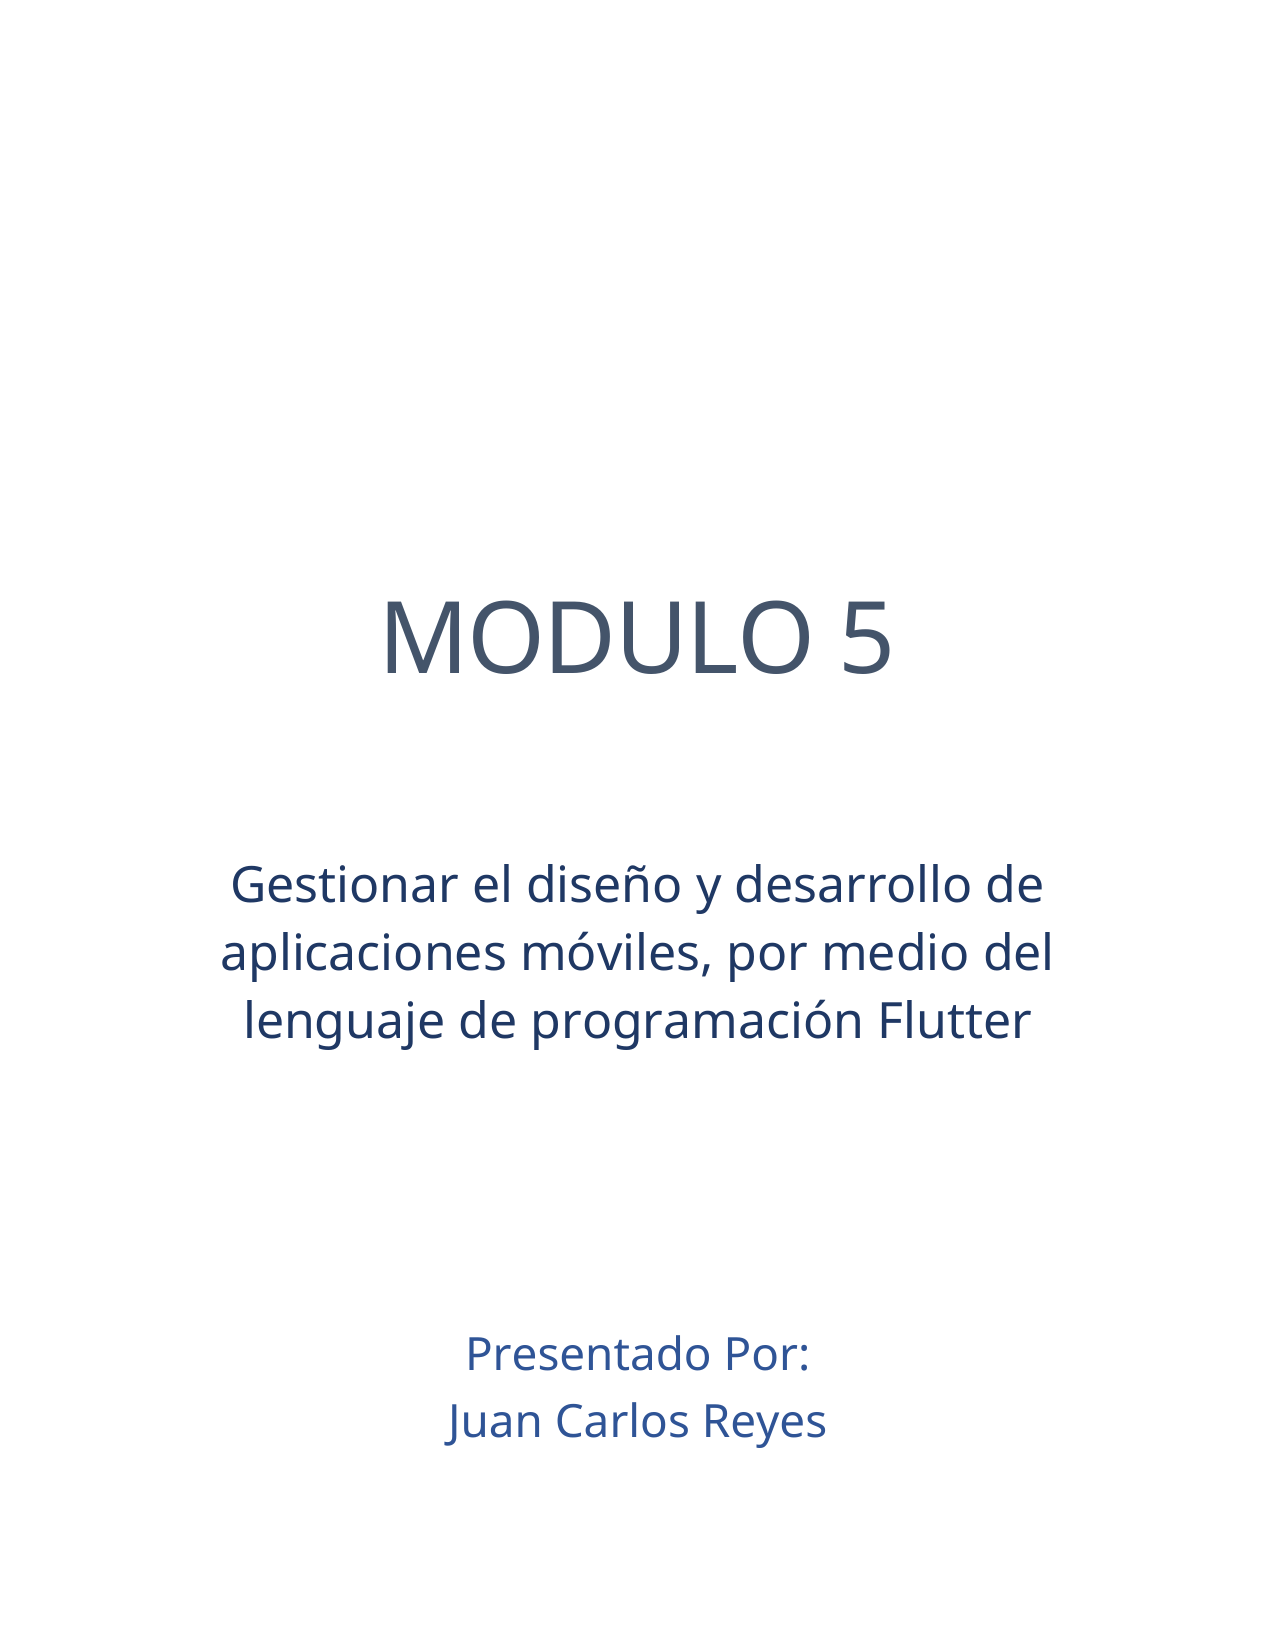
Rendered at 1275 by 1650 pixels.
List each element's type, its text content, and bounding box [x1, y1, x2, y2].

title Modulo 5 [177, 581, 1098, 697]
subtitle Juan Carlos Reyes [177, 1388, 1098, 1451]
subtitle Presentado Por: [177, 1322, 1098, 1384]
subtitle Gestionar el diseño y desarrollo de aplicaciones móviles, por medio del lenguaje de programación Flutter [177, 849, 1098, 1053]
